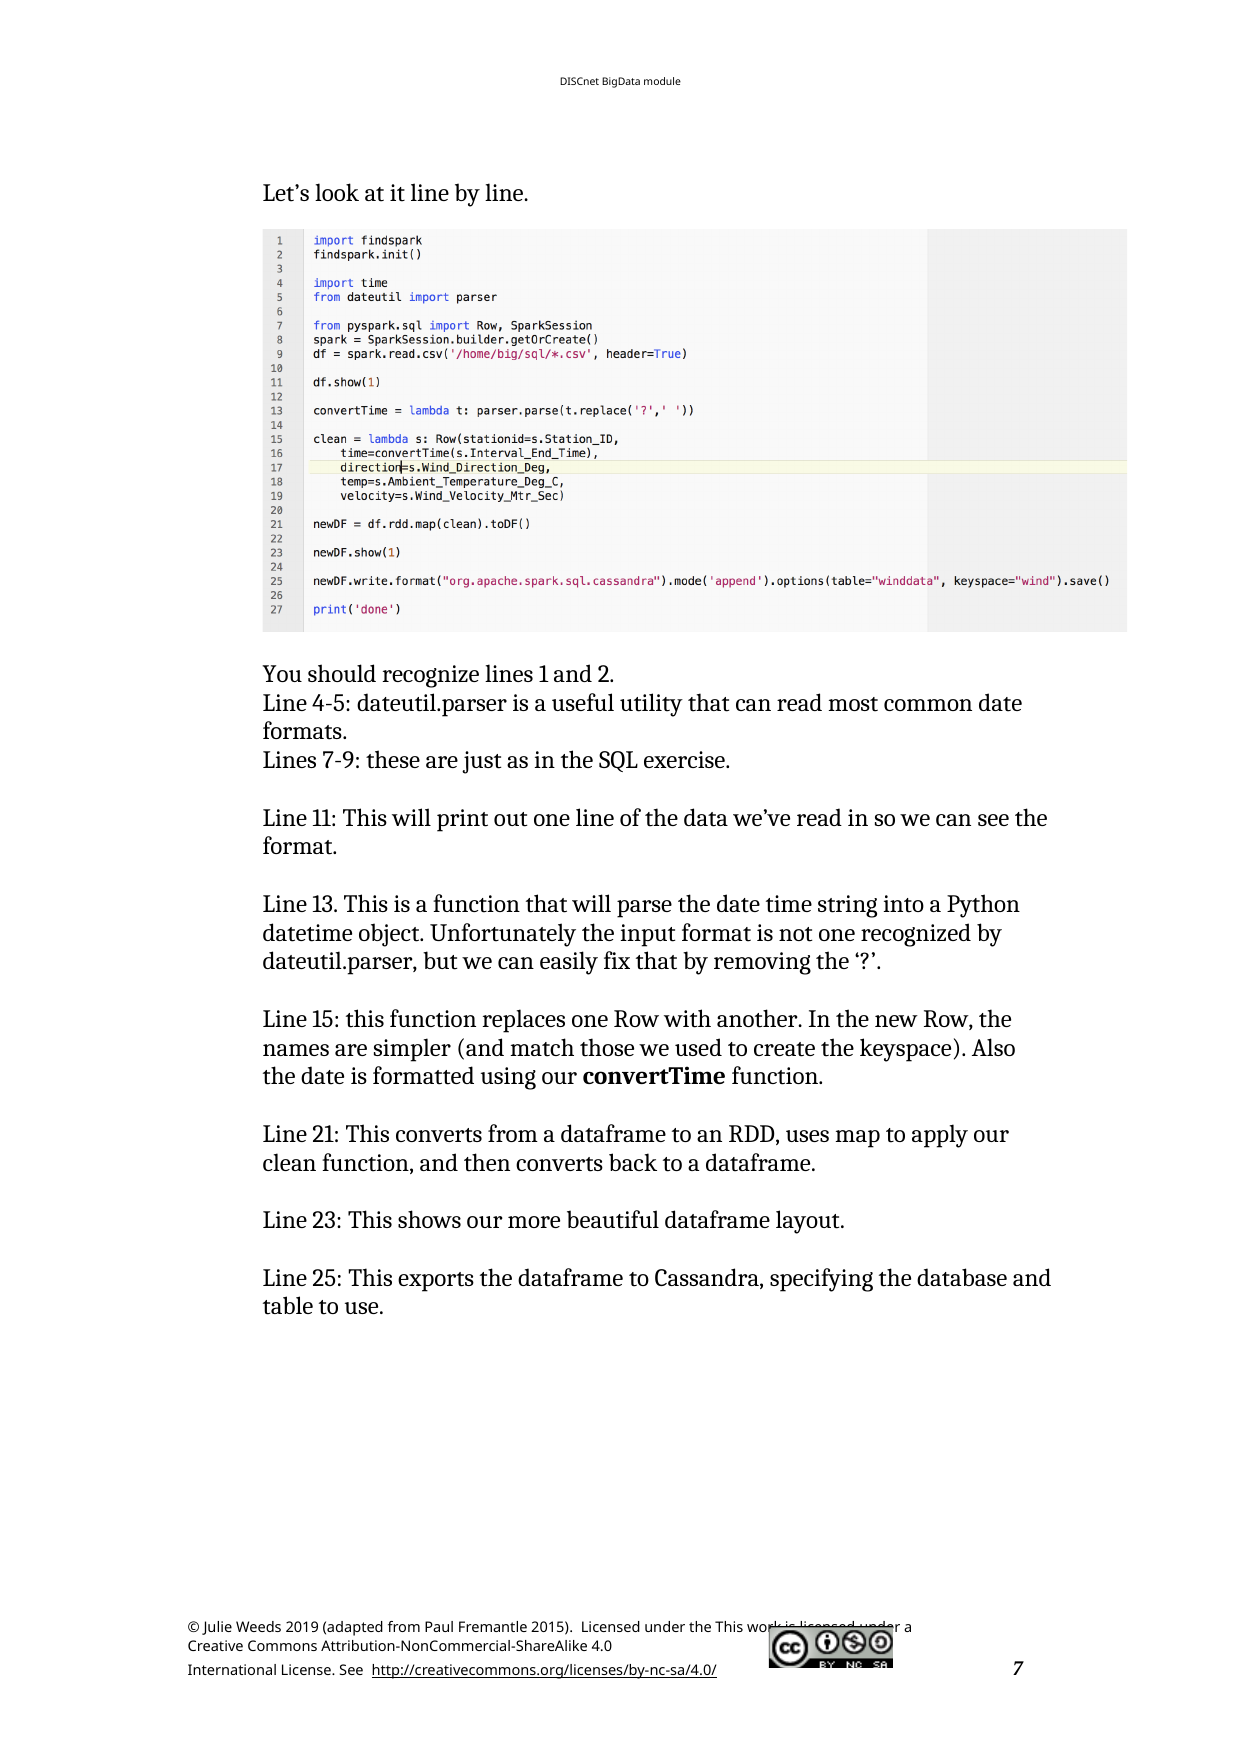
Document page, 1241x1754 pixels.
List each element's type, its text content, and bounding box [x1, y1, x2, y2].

list Lines 7-9: these are just as in the SQL exercise. Line 11: This will print out one line of the data we’ve read in so we can see the format. Line 13. This is a function that will parse the date time string into a Python datetime object. Unfortunately the input format is not one recognized by dateutil.parser, but we can easily fix that by removing the ‘?’. [262, 746, 1053, 976]
list Line 15: this function replaces one Row with another. In the new Row, the names are simpler (and match those we used to create the keyspace). Also the date is formatted using our convertTime function. [262, 1005, 1053, 1120]
picture [768, 1626, 893, 1668]
picture [262, 229, 1128, 632]
list You should recognize lines 1 and 2. Line 4-5: dateutil.parser is a useful utility that can read most common date formats. [262, 632, 1053, 746]
text Let’s look at it line by line. [262, 150, 1053, 207]
